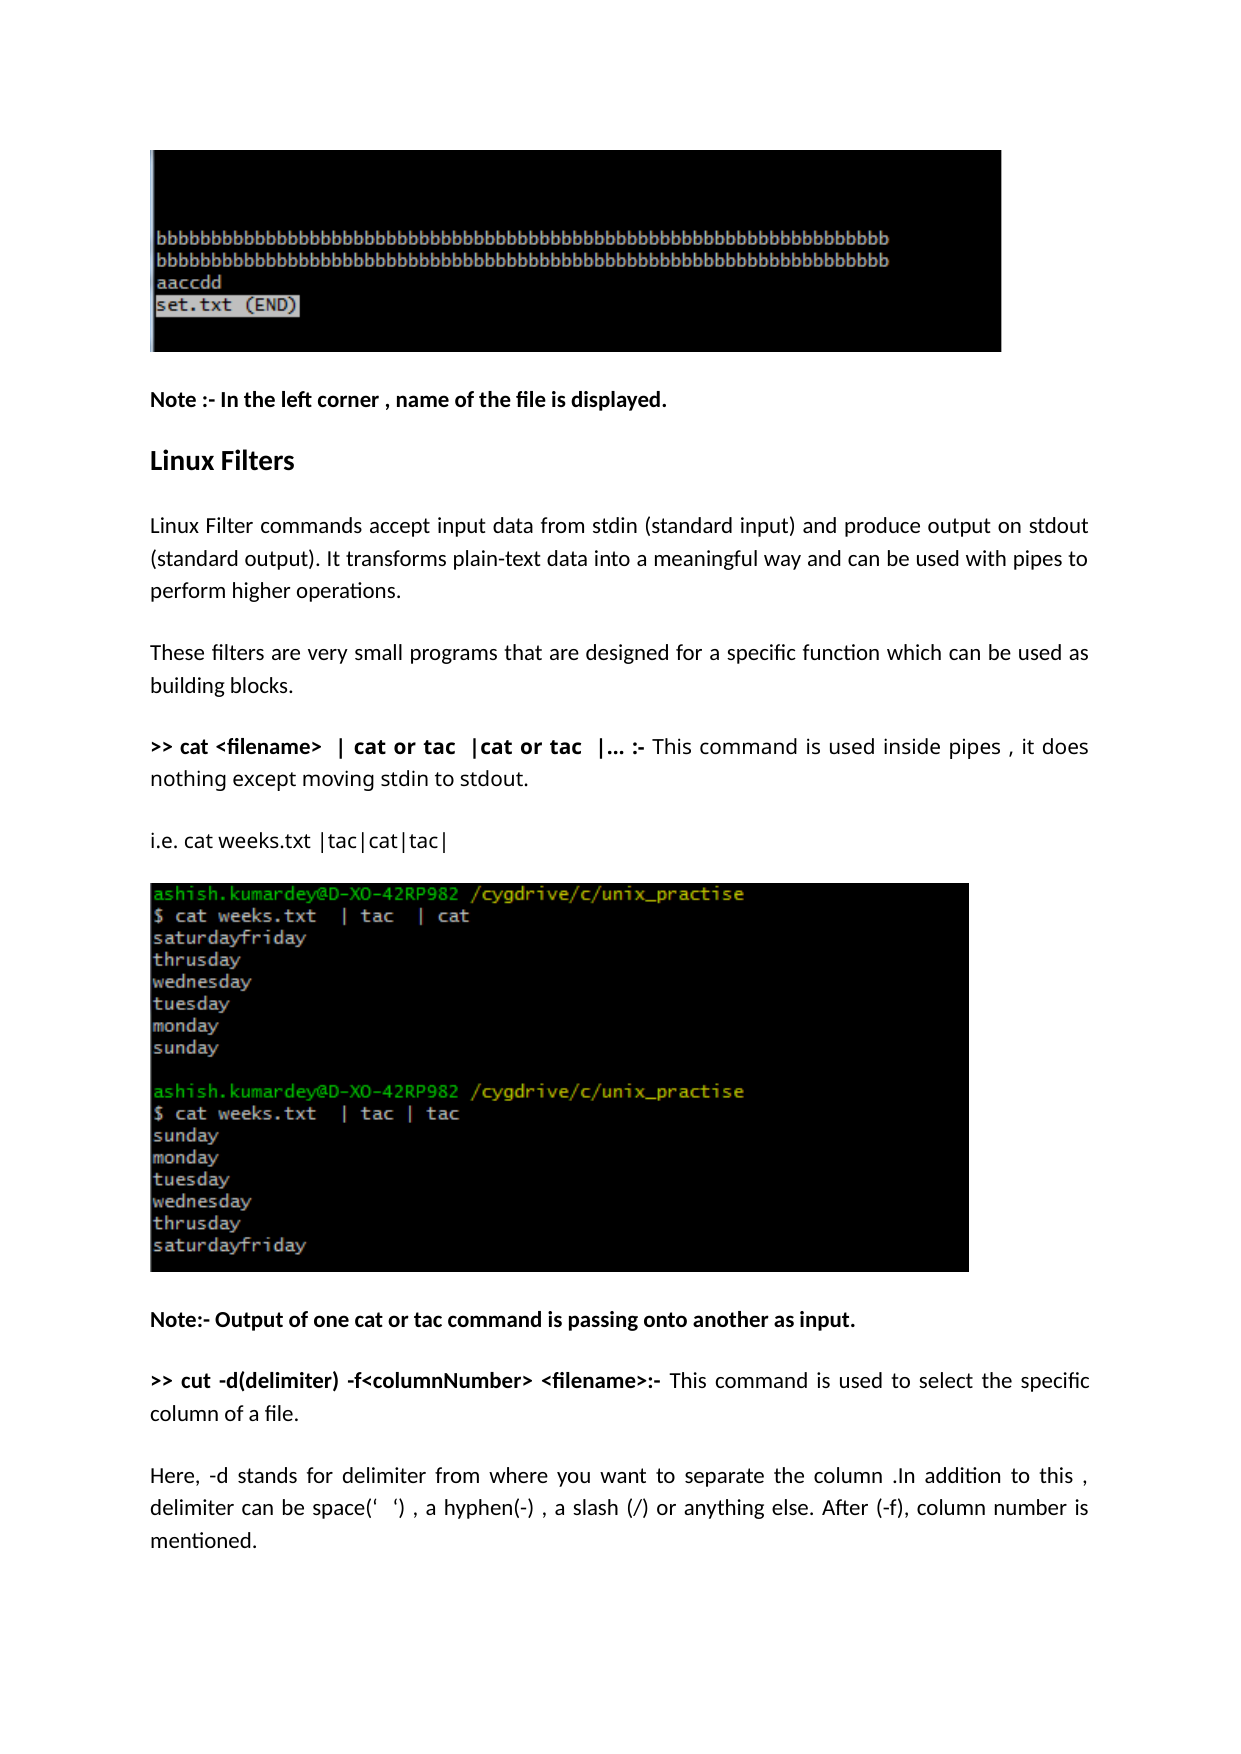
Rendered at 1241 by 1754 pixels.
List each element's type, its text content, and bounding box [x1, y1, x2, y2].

subtitle >> cut -d(delimiter) -f<columnNumber> <filename>:- This command is used to select the specific column of a file. [150, 1362, 1090, 1427]
subtitle Note :- In the left corner , name of the file is displayed. [150, 381, 1090, 413]
picture [150, 883, 969, 1272]
subtitle Linux Filters [150, 442, 1090, 478]
subtitle Note:- Output of one cat or tac command is passing onto another as input. [150, 1301, 1090, 1333]
subtitle i.e. cat weeks.txt |tac|cat|tac| [150, 822, 1090, 855]
subtitle These filters are very small programs that are designed for a specific function which can be used as building blocks. [150, 634, 1090, 699]
picture [150, 150, 1002, 352]
subtitle Here, -d stands for delimiter from where you want to separate the column .In addition to this , delimiter can be space(‘ ‘) , a hyphen(-) , a slash (/) or anything else. After (-f), column number is mentioned. [150, 1456, 1090, 1554]
subtitle >> cat <filename> | cat or tac |cat or tac |… :- This command is used inside pipes , it does nothing except moving stdin to stdout. [150, 728, 1090, 793]
subtitle Linux Filter commands accept input data from stdin (standard input) and produce output on stdout (standard output). It transforms plain-text data into a meaningful way and can be used with pipes to perform higher operations. [150, 507, 1090, 605]
